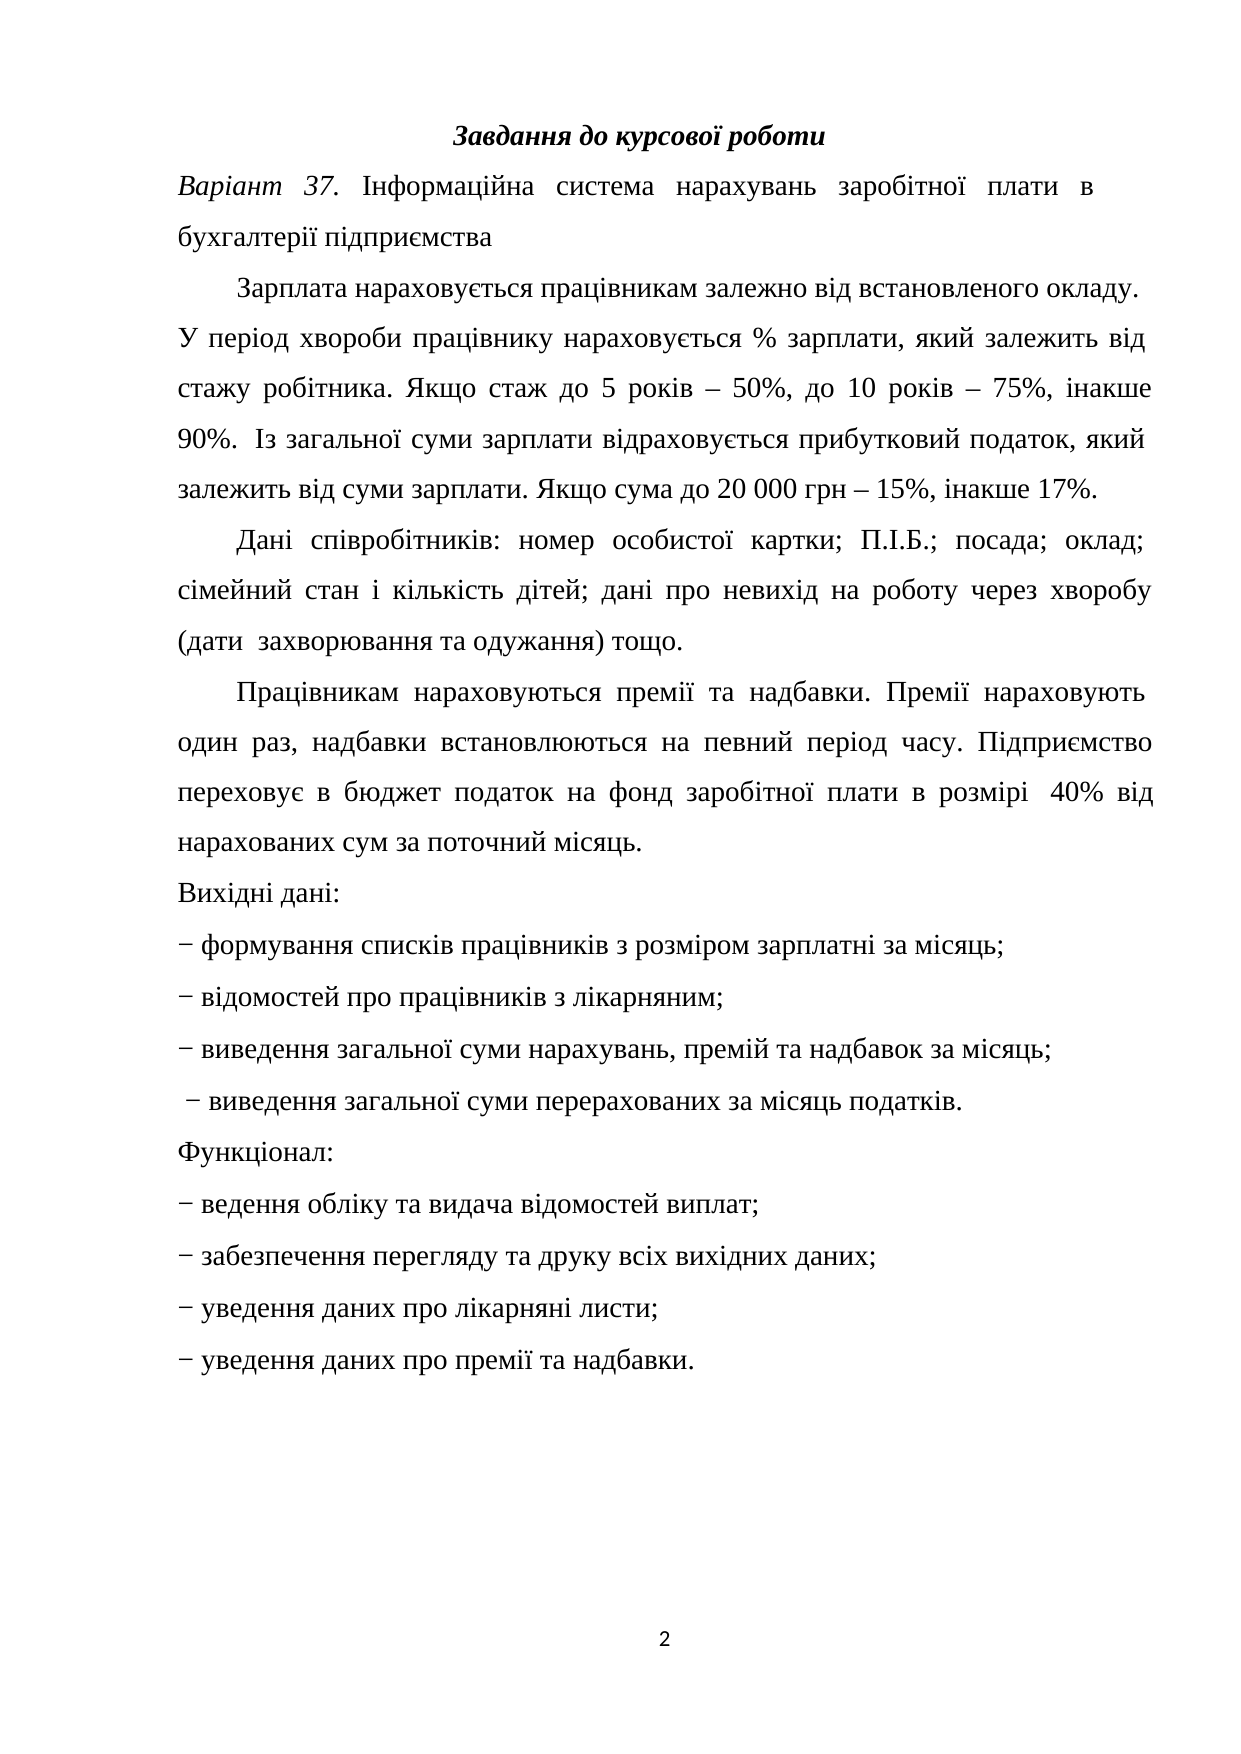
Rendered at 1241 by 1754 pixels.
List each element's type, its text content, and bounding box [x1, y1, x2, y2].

text − ведення обліку та видача відомостей виплат; [177, 1187, 1152, 1220]
text Завдання до курсової роботи [177, 118, 1102, 152]
text − уведення даних про премії та надбавки. [177, 1342, 1152, 1376]
text Варіант 37. Інформаційна система нарахувань заробітної плати в бухгалтерії підприємства [177, 168, 1102, 252]
text − виведення загальної суми перерахованих за місяць податків. [177, 1083, 1142, 1116]
text Функціонал: [177, 1134, 1142, 1168]
text Працівникам нараховуються премії та надбавки. Премії нараховують один раз, надбавки встановлюються на певний період часу. Підприємство переховує в бюджет податок на фонд заробітної плати в розмірі 40% від нарахованих сум за поточний місяць. [177, 674, 1154, 858]
text − відомостей про працівників з лікарняним; [177, 979, 1094, 1013]
text Вихідні дані: [177, 876, 1152, 909]
text − уведення даних про лікарняні листи; [177, 1290, 1152, 1324]
text − забезпечення перегляду та друку всіх вихідних даних; [177, 1238, 1152, 1272]
text Дані співробітників: номер особистої картки; П.І.Б.; посада; оклад; сімейний стан і кількість дітей; дані про невихід на роботу через хворобу (дати захворювання та одужання) тощо. [177, 522, 1153, 656]
text − виведення загальної суми нарахувань, премій та надбавок за місяць; [177, 1031, 1142, 1064]
text − формування списків працівників з розміром зарплатні за місяць; [177, 927, 1094, 961]
text Зарплата нараховується працівникам залежно від встановленого окладу. У період хвороби працівнику нараховується % зарплати, який залежить від стажу робітника. Якщо стаж до 5 років – 50%, до 10 років – 75%, інакше 90%. Із загальної суми зарплати відраховується прибутковий податок, який залежить від суми зарплати. Якщо сума до 20 000 грн – 15%, інакше 17%. [177, 270, 1153, 504]
